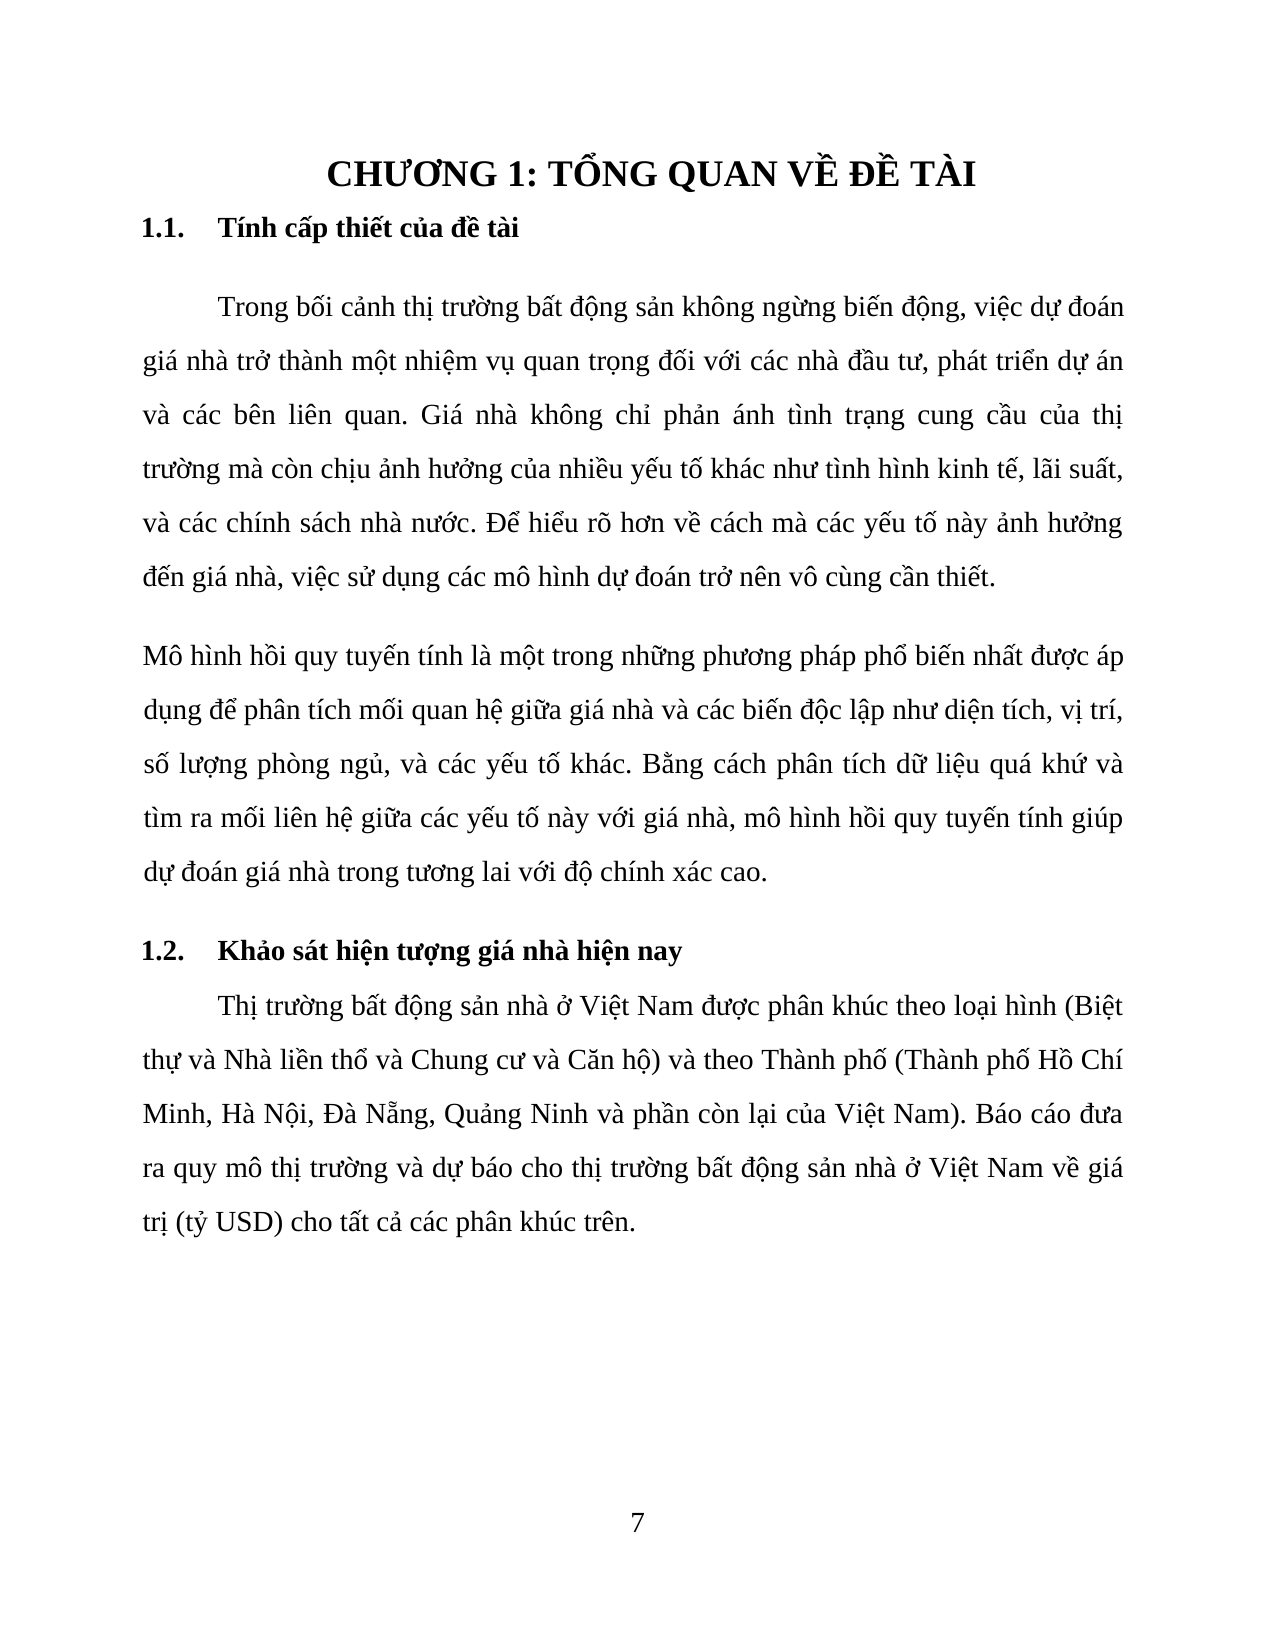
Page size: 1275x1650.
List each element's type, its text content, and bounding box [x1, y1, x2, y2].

subtitle 1.2. Khảo sát hiện tượng giá nhà hiện nay [141, 933, 1125, 967]
subtitle 1.1. Tính cấp thiết của đề tài [141, 210, 1125, 243]
text Mô hình hồi quy tuyến tính là một trong những phương pháp phổ biến nhất được áp dụng để phân tích mối quan hệ giữa giá nhà và các biến độc lập như diện tích, vị trí, số lượng phòng ngủ, và các yếu tố khác. Bằng cách phân tích dữ liệu quá khứ và tìm ra mối liên hệ giữa các yếu tố này với giá nhà, mô hình hồi quy tuyến tính giúp dự đoán giá nhà trong tương lai với độ chính xác cao. [142, 638, 1125, 887]
subtitle CHƯƠNG 1: TỔNG QUAN VỀ ĐỀ TÀI [216, 151, 1087, 194]
text Trong bối cảnh thị trường bất động sản không ngừng biến động, việc dự đoán giá nhà trở thành một nhiệm vụ quan trọng đối với các nhà đầu tư, phát triển dự án và các bên liên quan. Giá nhà không chỉ phản ánh tình trạng cung cầu của thị trường mà còn chịu ảnh hưởng của nhiều yếu tố khác như tình hình kinh tế, lãi suất, và các chính sách nhà nước. Để hiểu rõ hơn về cách mà các yếu tố này ảnh hưởng đến giá nhà, việc sử dụng các mô hình dự đoán trở nên vô cùng cần thiết. [142, 289, 1125, 592]
text Thị trường bất động sản nhà ở Việt Nam được phân khúc theo loại hình (Biệt thự và Nhà liền thổ và Chung cư và Căn hộ) và theo Thành phố (Thành phố Hồ Chí Minh, Hà Nội, Đà Nẵng, Quảng Ninh và phần còn lại của Việt Nam). Báo cáo đưa ra quy mô thị trường và dự báo cho thị trường bất động sản nhà ở Việt Nam về giá trị (tỷ USD) cho tất cả các phân khúc trên. [142, 988, 1125, 1238]
